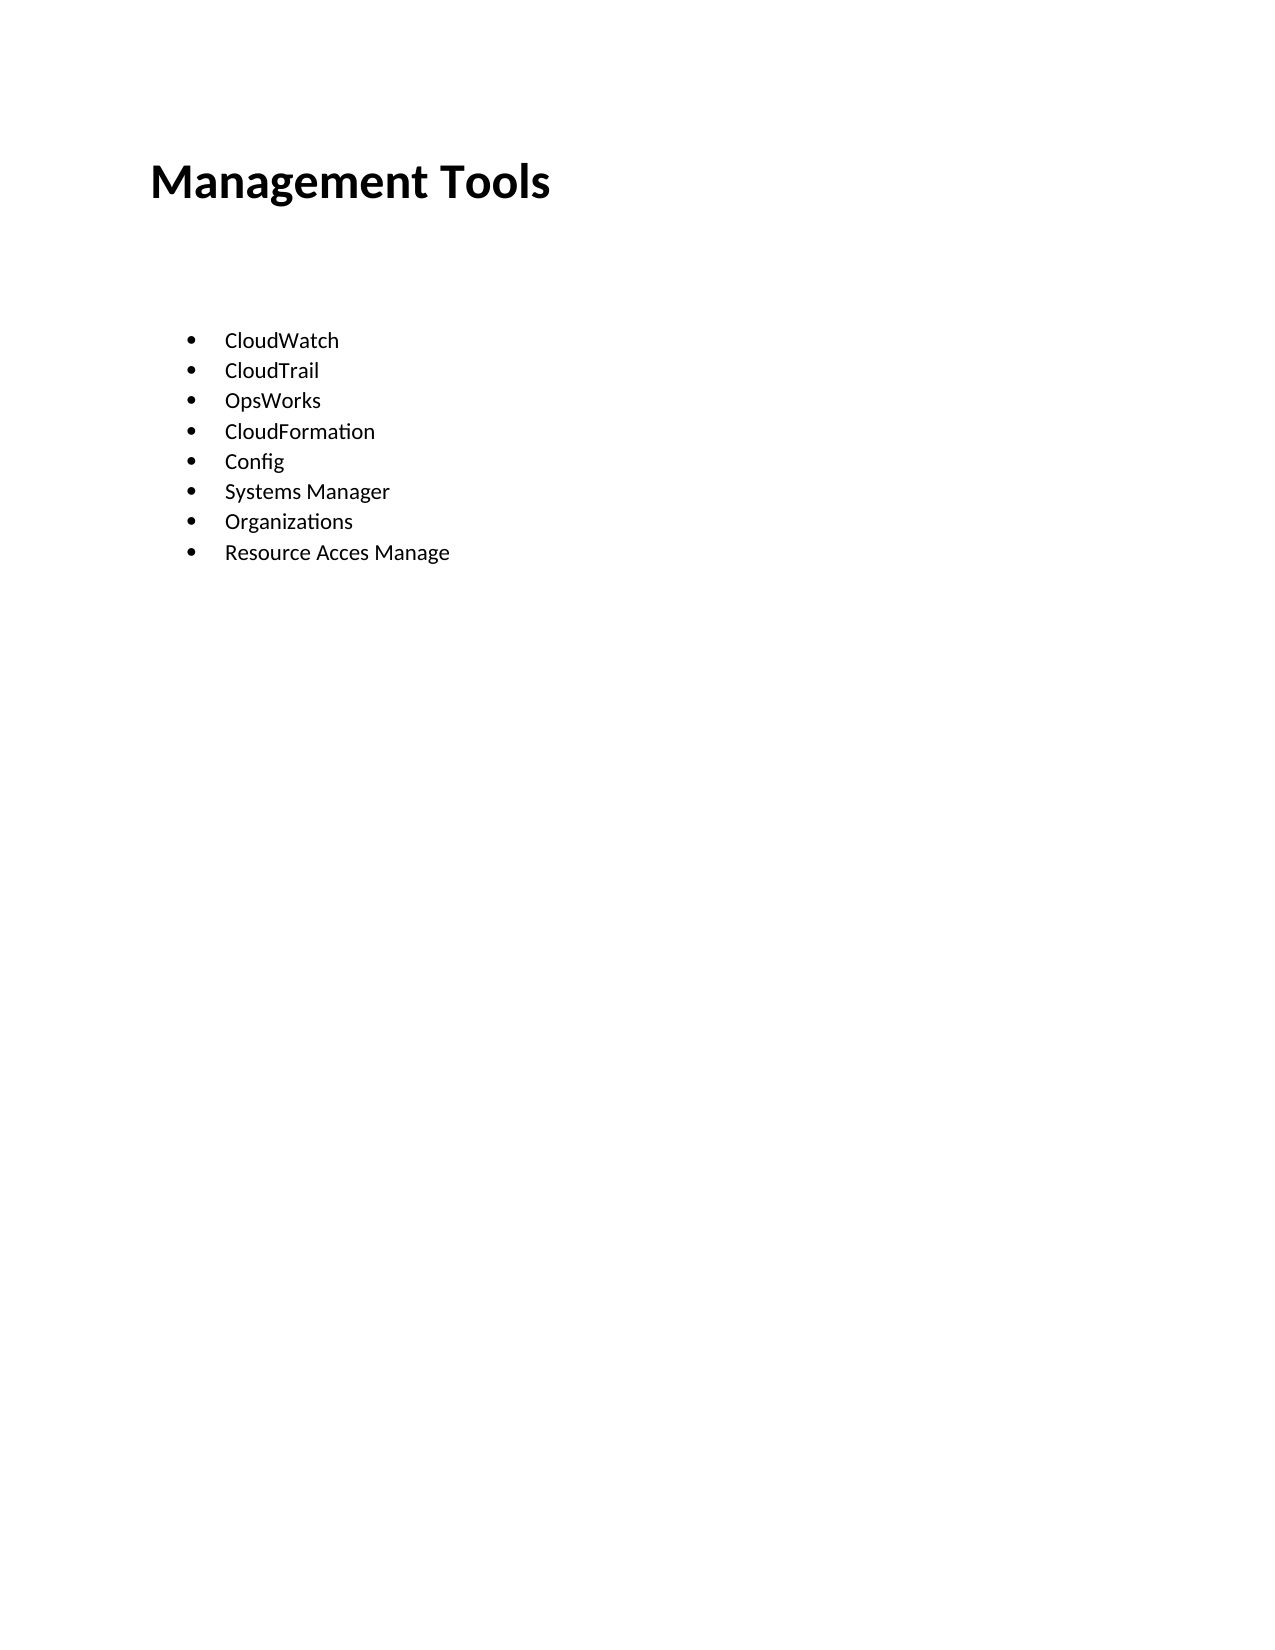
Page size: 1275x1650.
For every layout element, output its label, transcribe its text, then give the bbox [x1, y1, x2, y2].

list OpsWorks [187, 387, 1125, 415]
list Systems Manager [187, 477, 1125, 505]
list Organizations [187, 507, 1125, 536]
list Config [187, 447, 1125, 475]
list CloudWatch [187, 326, 1125, 354]
list CloudFormation [187, 417, 1125, 445]
list Resource Acces Manage [187, 538, 1125, 566]
list CloudTrail [187, 356, 1125, 384]
text Management Tools [150, 150, 1125, 211]
